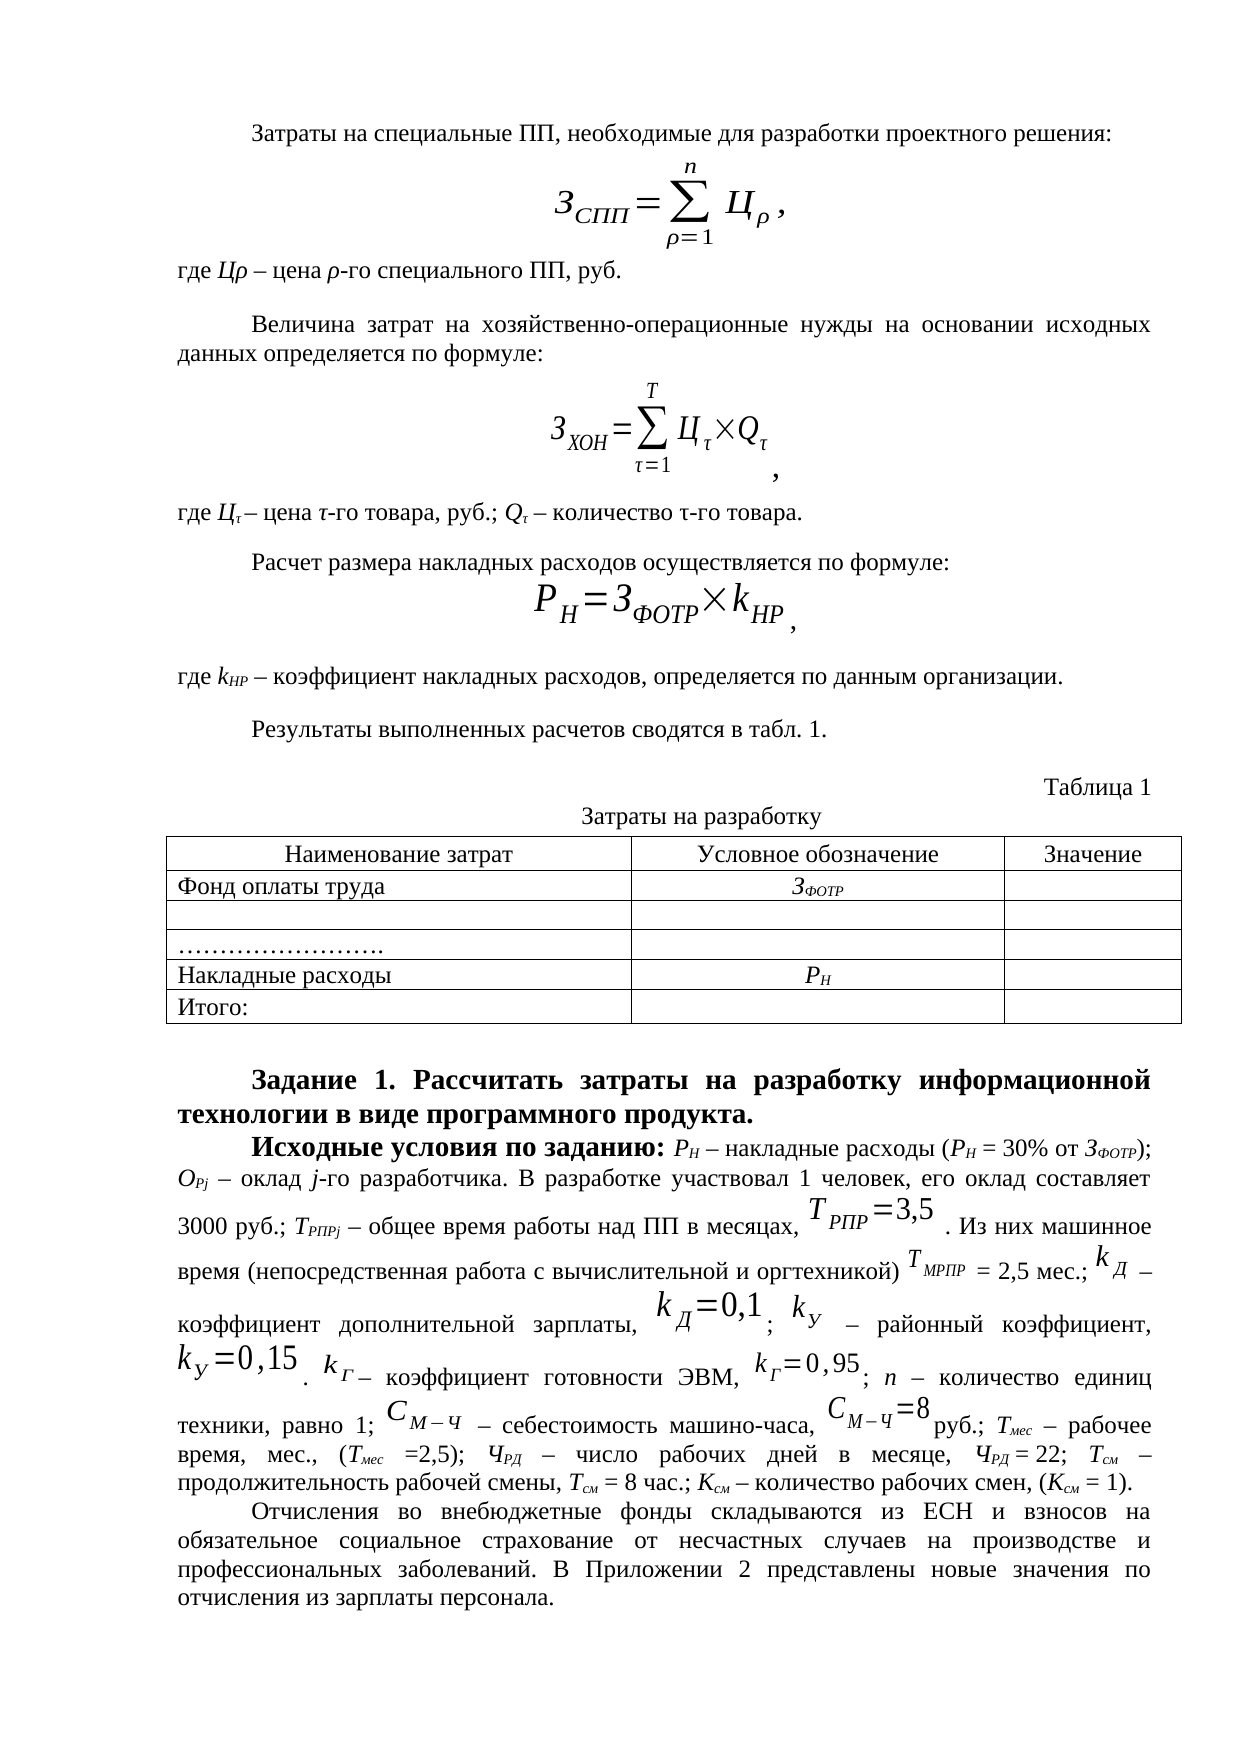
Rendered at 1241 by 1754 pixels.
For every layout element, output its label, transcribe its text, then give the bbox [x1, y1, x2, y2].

table_cell Накладные расходы [167, 960, 631, 989]
table_cell ЗФОТР [632, 871, 1004, 899]
table_cell Итого: [167, 990, 631, 1023]
table_cell [632, 930, 1004, 959]
text Затраты на разработку [177, 801, 1152, 829]
table_cell [1005, 930, 1181, 959]
table_cell [1005, 960, 1181, 989]
table_cell Фонд оплаты труда [167, 871, 631, 899]
text Таблица 1 [177, 772, 1152, 801]
table_cell [167, 901, 631, 929]
table_cell [1005, 871, 1181, 899]
table_cell ……………………. [167, 930, 631, 959]
text где Цρ – цена ρ-го специального ПП, руб. [177, 255, 1152, 284]
table_header Условное обозначение [632, 837, 1004, 870]
table_cell [1005, 990, 1181, 1023]
table_header Значение [1005, 837, 1181, 870]
table_cell [1005, 901, 1181, 929]
table_cell [632, 990, 1004, 1023]
text Результаты выполненных расчетов сводятся в табл. 1. [177, 714, 1152, 743]
table_cell РН [632, 960, 1004, 989]
text Задание 1. Рассчитать затраты на разработку информационной технологии в виде программного продукта. [177, 1062, 1152, 1129]
text Исходные условия по заданию: РН – накладные расходы (РН = 30% от ЗФОТР); ОРj – оклад j-го разработчика. В разработке участвовал 1 человек, его оклад составляет 3000 руб.; ТРПРj – общее время работы над ПП в месяцах, . Из них машинное время (непосредственная работа с вычислительной и оргтехникой) = 2,5 мес.; – коэффициент дополнительной зарплаты, ; – районный коэффициент, . – коэффициент готовности ЭВМ, ; n – количество единиц техники, равно 1; – себестоимость машино-часа, руб.; Тмес – рабочее время, мес., (Тмес =2,5); ЧРД – число рабочих дней в месяце, ЧРД = 22; Тсм – продолжительность рабочей смены, Тсм = 8 час.; Ксм – количество рабочих смен, (Ксм = 1). [177, 1129, 1152, 1496]
text Отчисления во внебюджетные фонды складываются из ЕСН и взносов на обязательное социальное страхование от несчастных случаев на производстве и профессиональных заболеваний. В Приложении 2 представлены новые значения по отчисления из зарплаты персонала. [177, 1496, 1152, 1611]
table_header Наименование затрат [167, 837, 631, 870]
text Величина затрат на хозяйственно-операционные нужды на основании исходных данных определяется по формуле: [177, 309, 1152, 366]
table_cell [632, 901, 1004, 929]
text , [177, 379, 1152, 485]
text где Цτ – цена τ-го товара, руб.; Qτ – количество τ-го товара. [177, 497, 1152, 526]
text Затраты на специальные ПП, необходимые для разработки проектного решения: [177, 118, 1152, 147]
text где kНР – коэффициент накладных расходов, определяется по данным организации. [177, 661, 1152, 689]
text , [177, 576, 1152, 636]
text Расчет размера накладных расходов осуществляется по формуле: [177, 547, 1152, 576]
